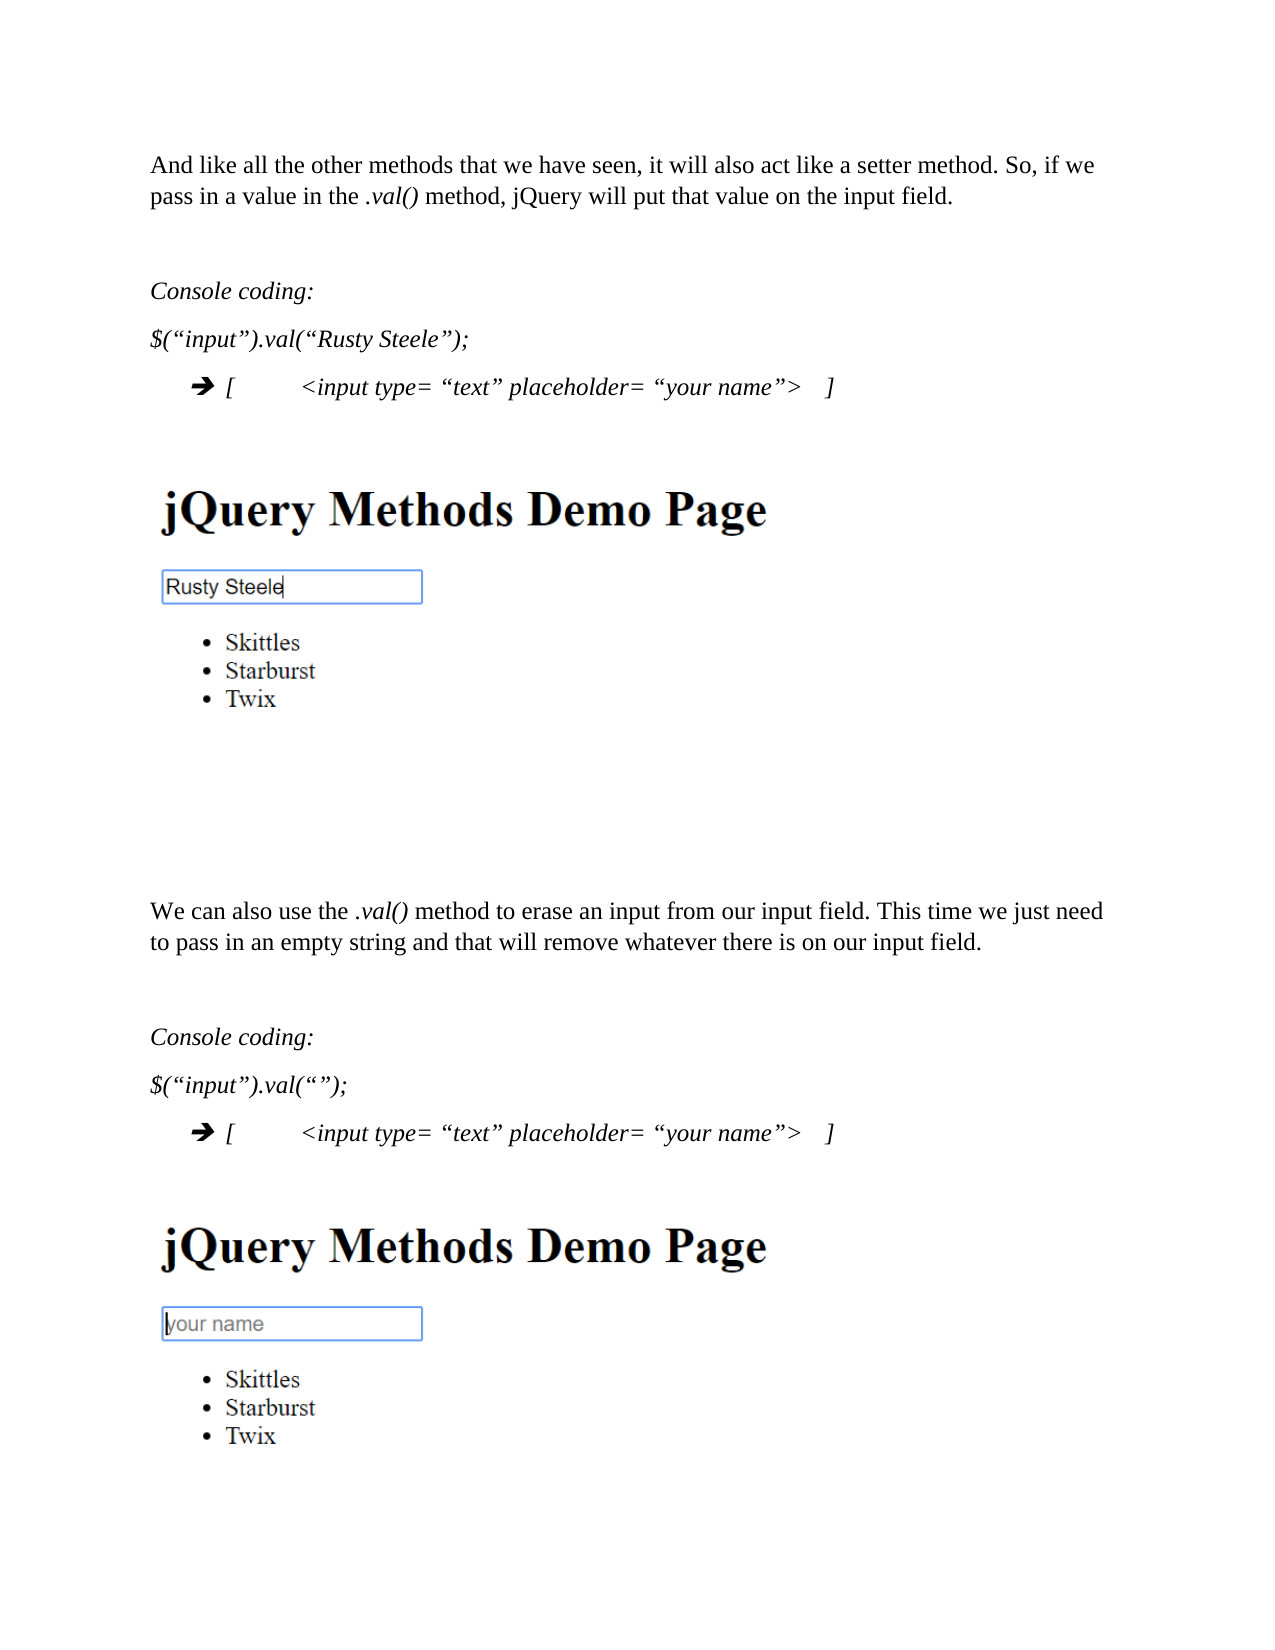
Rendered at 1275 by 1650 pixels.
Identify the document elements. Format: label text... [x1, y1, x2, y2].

text We can also use the .val() method to erase an input from our input field. This time we just need to pass in an empty string and that will remove whatever there is on our input field. [150, 896, 1125, 956]
text $(“input”).val(“”); [150, 1070, 1125, 1099]
text $(“input”).val(“Rusty Steele”); [150, 324, 1125, 353]
list [ <input type= “text” placeholder= “your name”> ] [187, 372, 1125, 401]
picture [150, 467, 787, 734]
text Console coding: [150, 1022, 1125, 1051]
text And like all the other methods that we have seen, it will also act like a setter method. So, if we pass in a value in the .val() method, jQuery will put that value on the input field. [150, 150, 1125, 210]
list [ <input type= “text” placeholder= “your name”> ] [187, 1118, 1125, 1147]
picture [150, 1213, 788, 1470]
text Console coding: [150, 276, 1125, 305]
